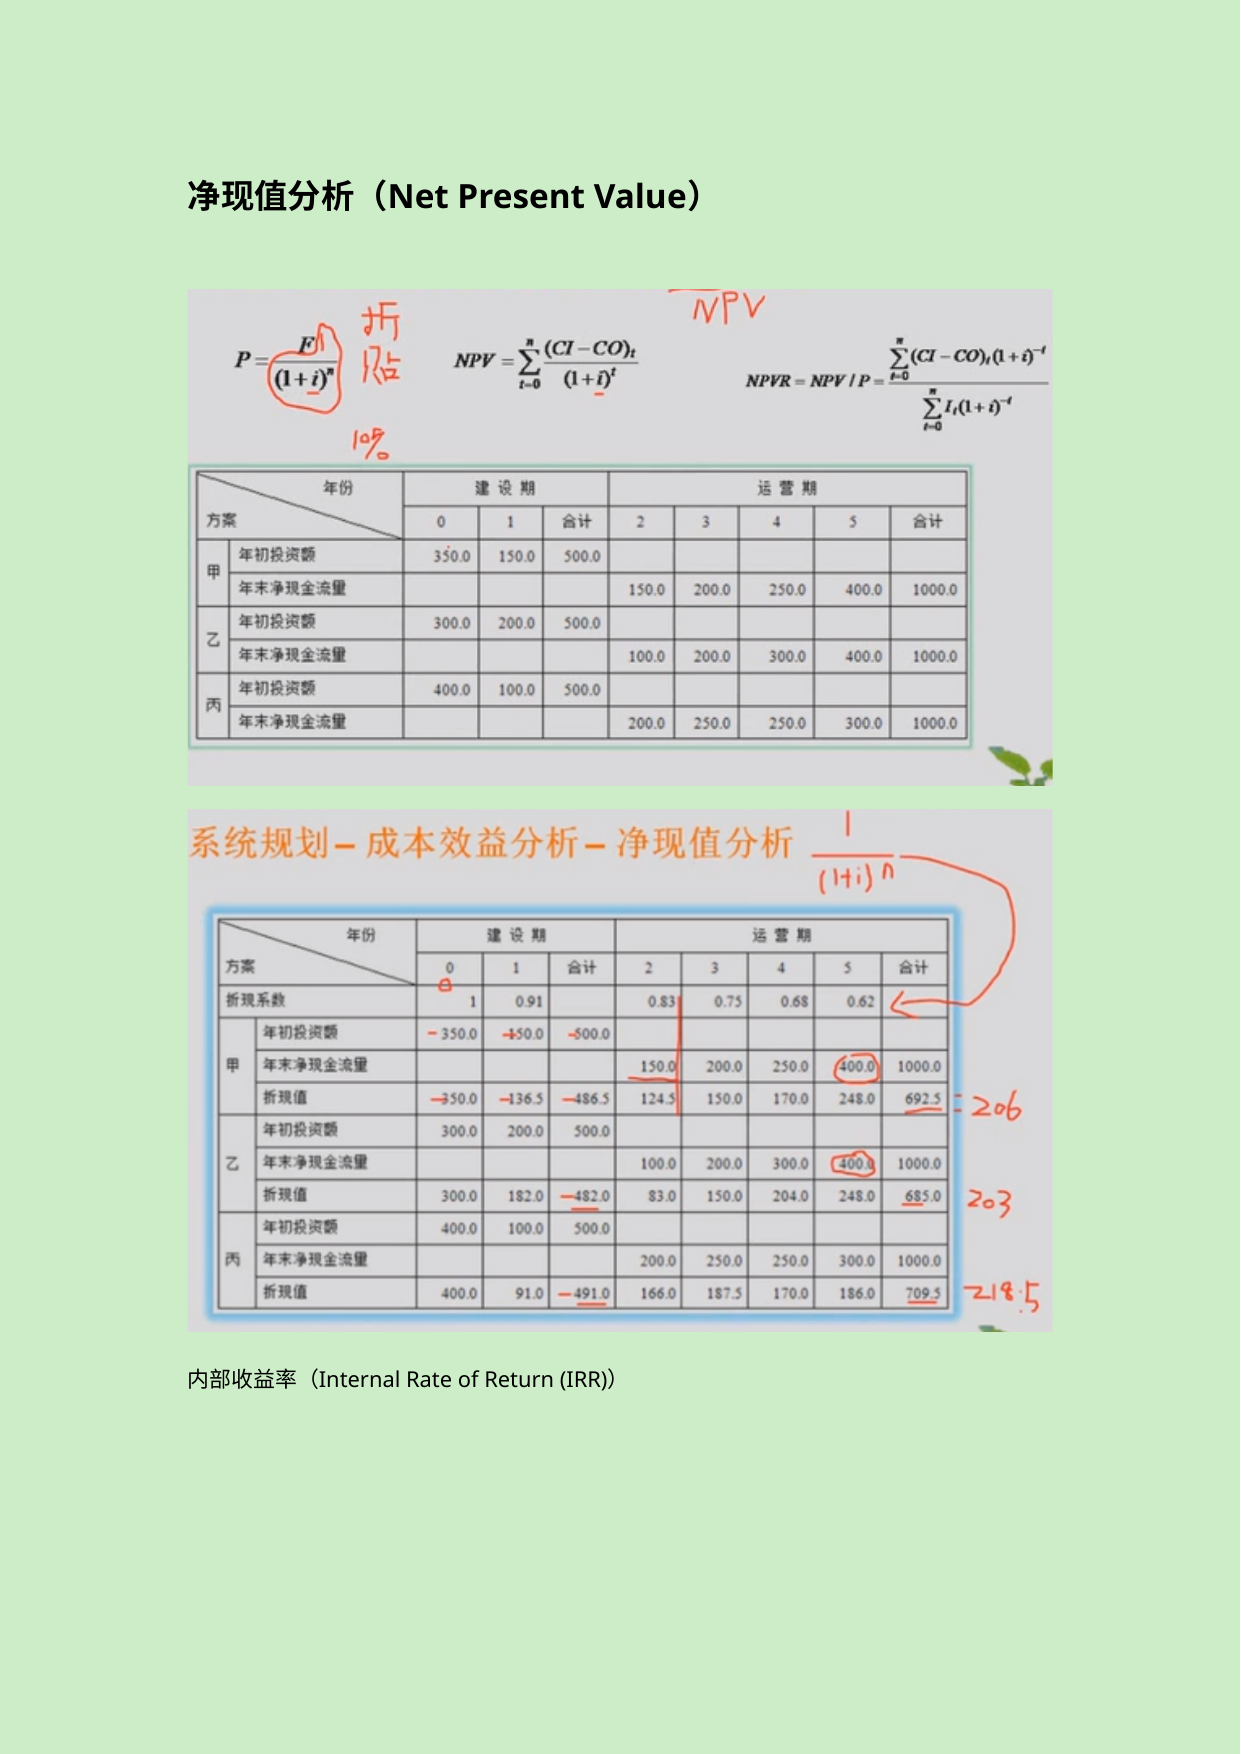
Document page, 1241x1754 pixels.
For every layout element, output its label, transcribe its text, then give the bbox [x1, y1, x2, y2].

text 内部收益率（Internal Rate of Return (IRR)） [187, 1362, 1053, 1394]
subtitle 净现值分析（Net Present Value） [187, 162, 1053, 227]
picture [187, 809, 1053, 1332]
picture [187, 289, 1053, 786]
